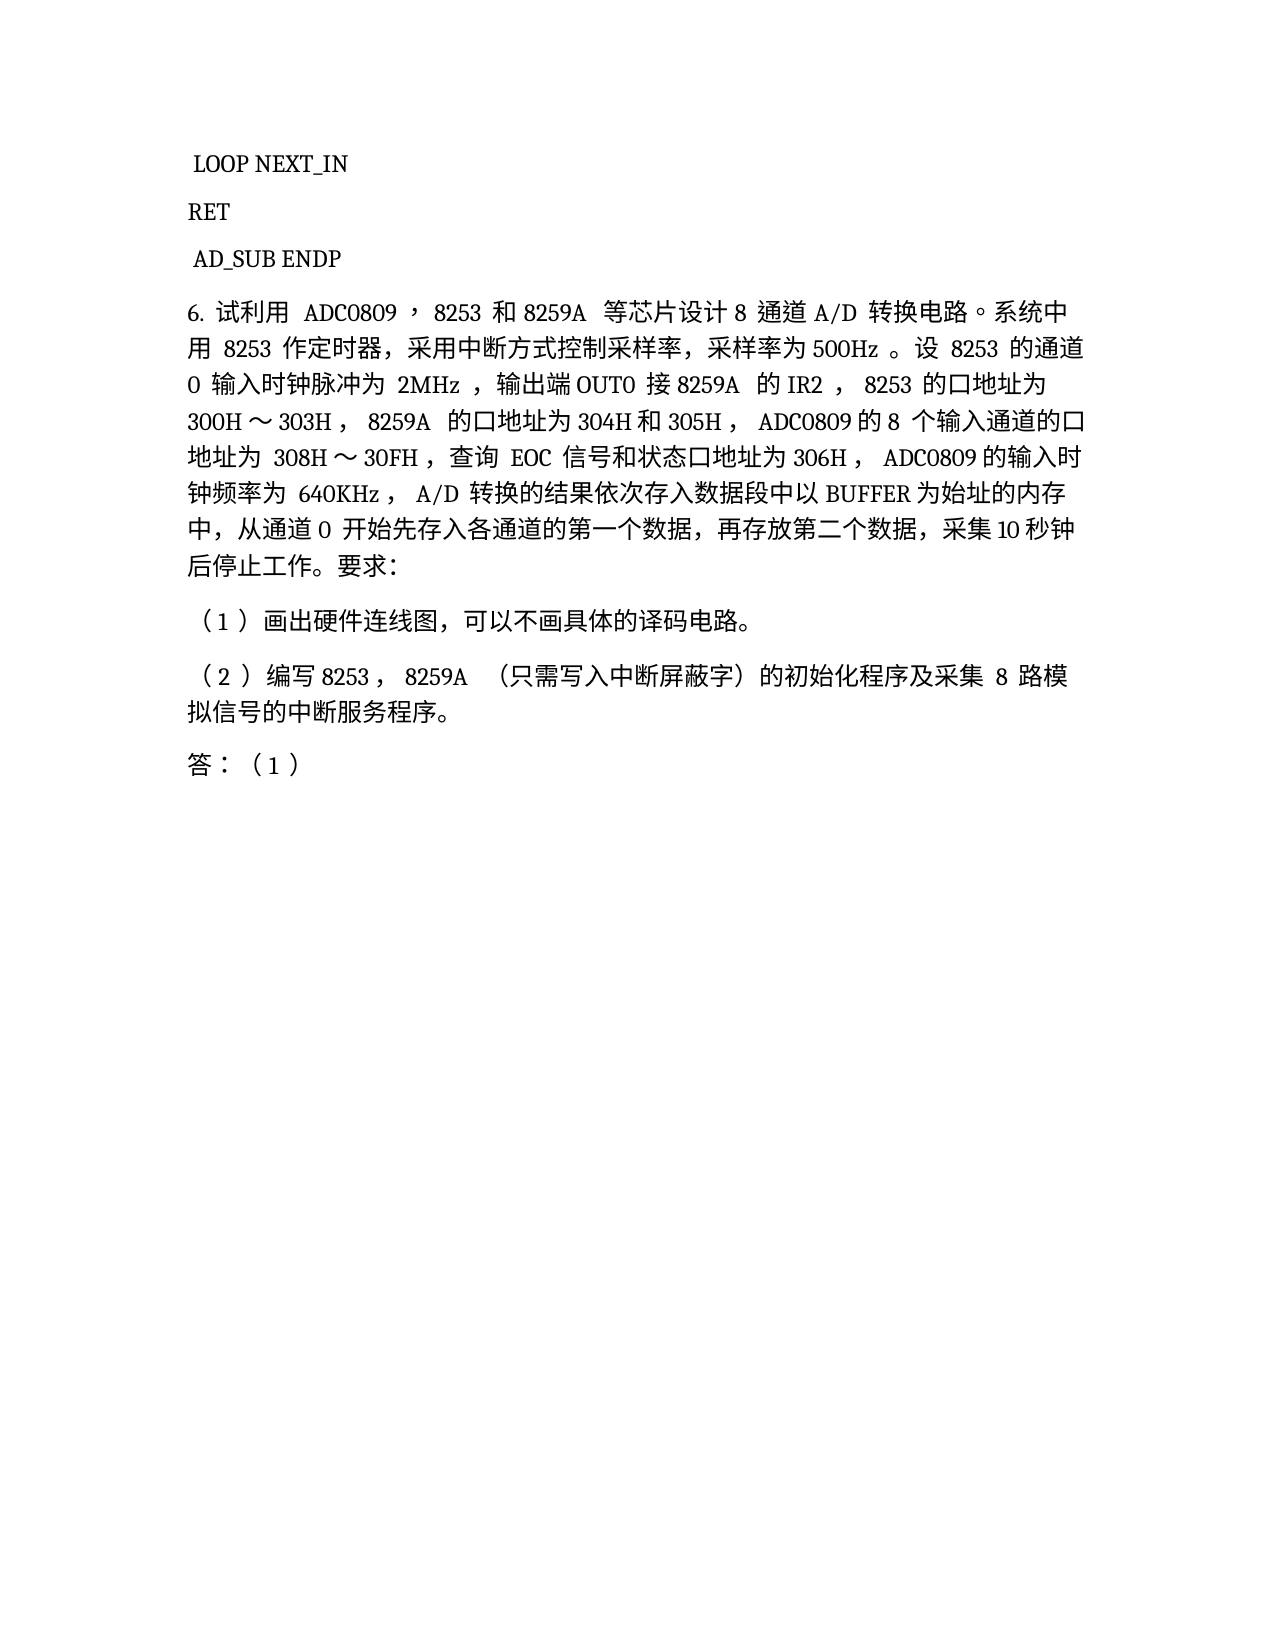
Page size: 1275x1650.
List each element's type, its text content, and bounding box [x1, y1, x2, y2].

text LOOP NEXT_IN [187, 150, 1087, 179]
text 6. 试利用 ADC0809 ， 8253 和 8259A 等芯片设计 8 通道 A/D 转换电路。系统中用 8253 作定时器，采用中断方式控制采样率，采样率为 500Hz 。设 8253 的通道 0 输入时钟脉冲为 2MHz ，输出端 OUT0 接 8259A 的 IR2 ， 8253 的口地址为 300H ～ 303H ， 8259A 的口地址为 304H 和 305H ， ADC0809 的 8 个输入通道的口地址为 308H ～ 30FH ，查询 EOC 信号和状态口地址为 306H ， ADC0809 的输入时钟频率为 640KHz ， A/D 转换的结果依次存入数据段中以 BUFFER 为始址的内存中，从通道 0 开始先存入各通道的第一个数据，再存放第二个数据，采集 10 秒钟后停止工作。要求： [187, 292, 1087, 582]
text 答：（ 1 ） [187, 747, 1087, 782]
text （ 1 ）画出硬件连线图，可以不画具体的译码电路。 [187, 601, 1087, 637]
text AD_SUB ENDP [187, 245, 1087, 274]
text （ 2 ）编写 8253 ， 8259A （只需写入中断屏蔽字）的初始化程序及采集 8 路模拟信号的中断服务程序。 [187, 656, 1087, 729]
text RET [187, 197, 1087, 226]
